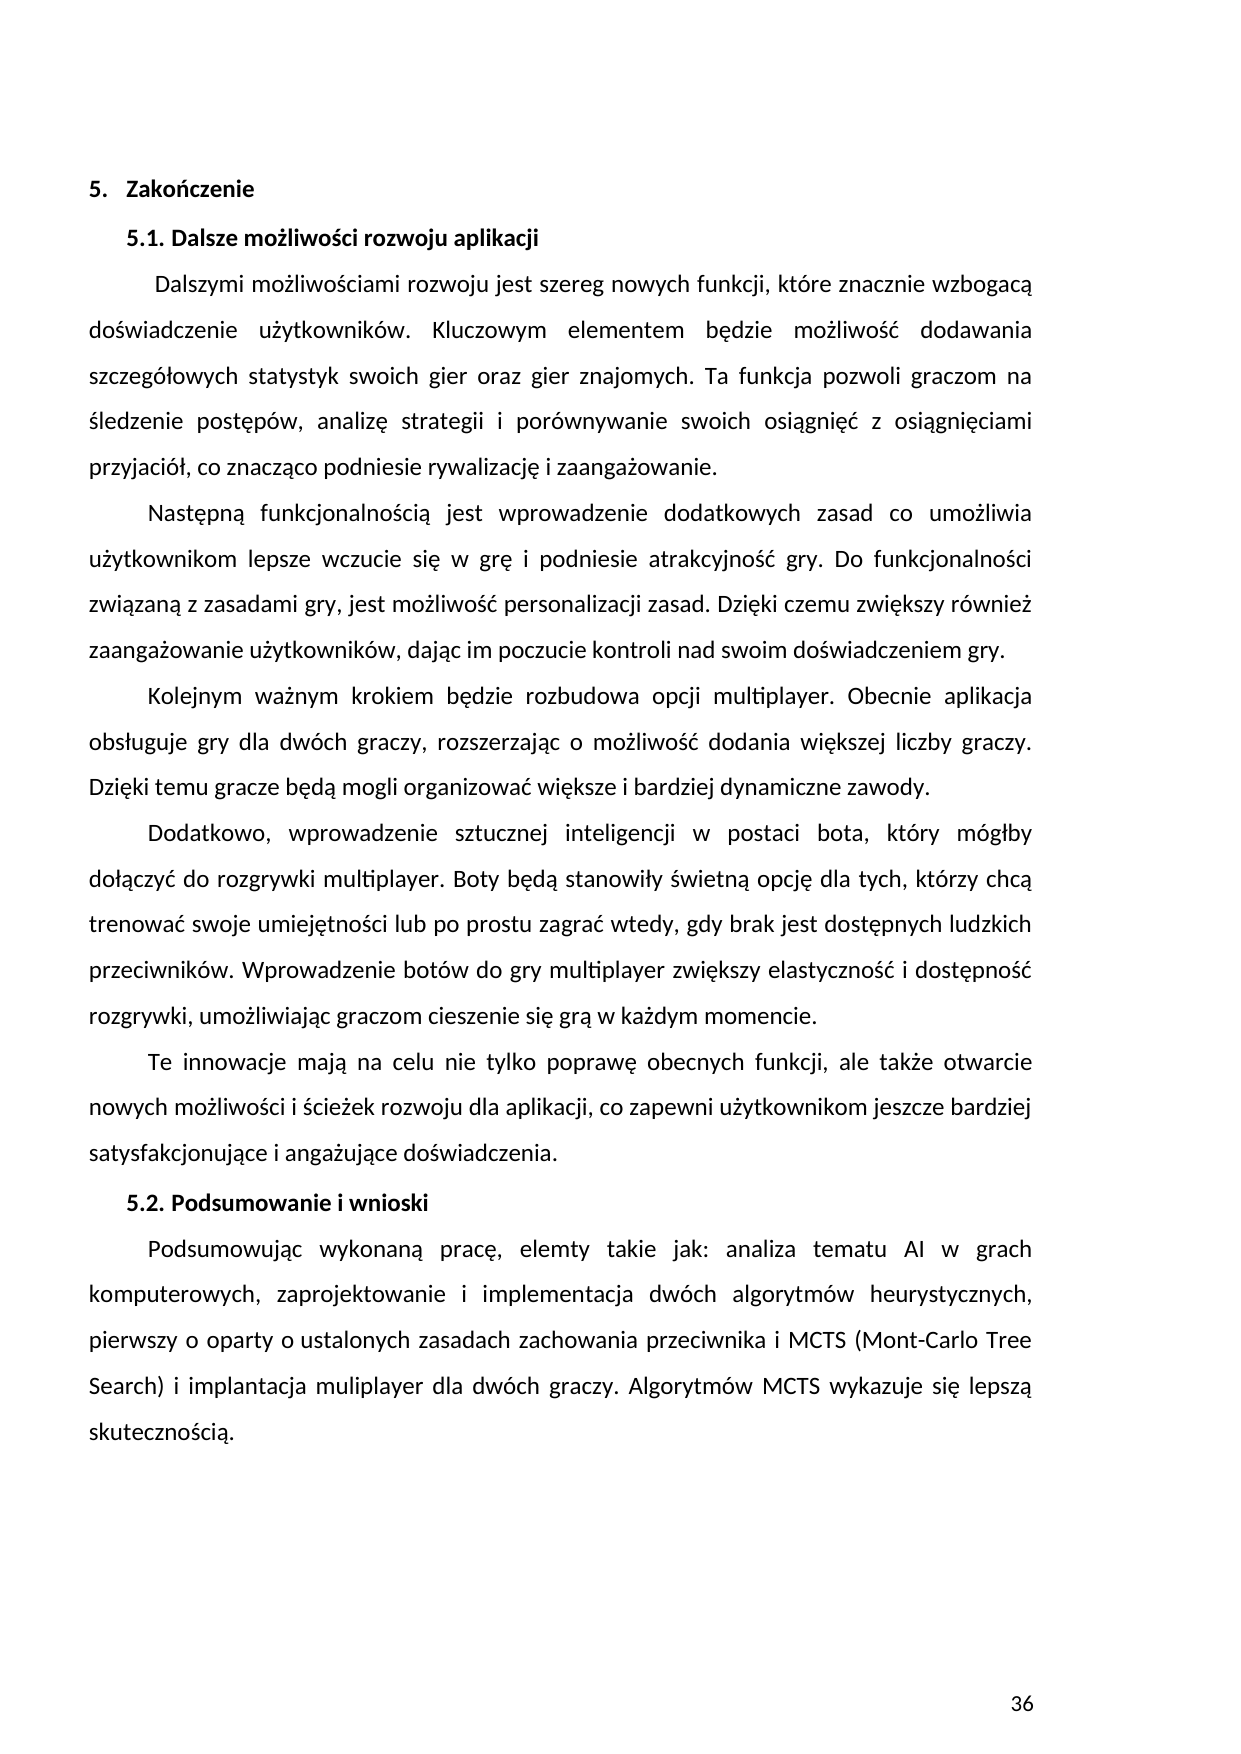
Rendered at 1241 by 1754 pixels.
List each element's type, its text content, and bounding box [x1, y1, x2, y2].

text Te innowacje mają na celu nie tylko poprawę obecnych funkcji, ale także otwarcie nowych możliwości i ścieżek rozwoju dla aplikacji, co zapewni użytkownikom jeszcze bardziej satysfakcjonujące i angażujące doświadczenia. [89, 1046, 1033, 1168]
subtitle Zakończenie [89, 173, 1033, 203]
subtitle Dalsze możliwości rozwoju aplikacji [126, 223, 1033, 253]
text Następną funkcjonalnością jest wprowadzenie dodatkowych zasad co umożliwia użytkownikom lepsze wczucie się w grę i podniesie atrakcyjność gry. Do funkcjonalności związaną z zasadami gry, jest możliwość personalizacji zasad. Dzięki czemu zwiększy również zaangażowanie użytkowników, dając im poczucie kontroli nad swoim doświadczeniem gry. [89, 497, 1033, 665]
text Podsumowując wykonaną pracę, elemty takie jak: analiza tematu AI w grach komputerowych, zaprojektowanie i implementacja dwóch algorytmów heurystycznych, pierwszy o oparty o ustalonych zasadach zachowania przeciwnika i MCTS (Mont-Carlo Tree Search) i implantacja muliplayer dla dwóch graczy. Algorytmów MCTS wykazuje się lepszą skutecznością. [89, 1233, 1033, 1446]
text Kolejnym ważnym krokiem będzie rozbudowa opcji multiplayer. Obecnie aplikacja obsługuje gry dla dwóch graczy, rozszerzając o możliwość dodania większej liczby graczy. Dzięki temu gracze będą mogli organizować większe i bardziej dynamiczne zawody. [89, 680, 1033, 802]
text Dodatkowo, wprowadzenie sztucznej inteligencji w postaci bota, który mógłby dołączyć do rozgrywki multiplayer. Boty będą stanowiły świetną opcję dla tych, którzy chcą trenować swoje umiejętności lub po prostu zagrać wtedy, gdy brak jest dostępnych ludzkich przeciwników. Wprowadzenie botów do gry multiplayer zwiększy elastyczność i dostępność rozgrywki, umożliwiając graczom cieszenie się grą w każdym momencie. [89, 817, 1033, 1031]
subtitle Podsumowanie i wnioski [126, 1187, 1033, 1218]
text Dalszymi możliwościami rozwoju jest szereg nowych funkcji, które znacznie wzbogacą doświadczenie użytkowników. Kluczowym elementem będzie możliwość dodawania szczegółowych statystyk swoich gier oraz gier znajomych. Ta funkcja pozwoli graczom na śledzenie postępów, analizę strategii i porównywanie swoich osiągnięć z osiągnięciami przyjaciół, co znacząco podniesie rywalizację i zaangażowanie. [89, 268, 1033, 482]
